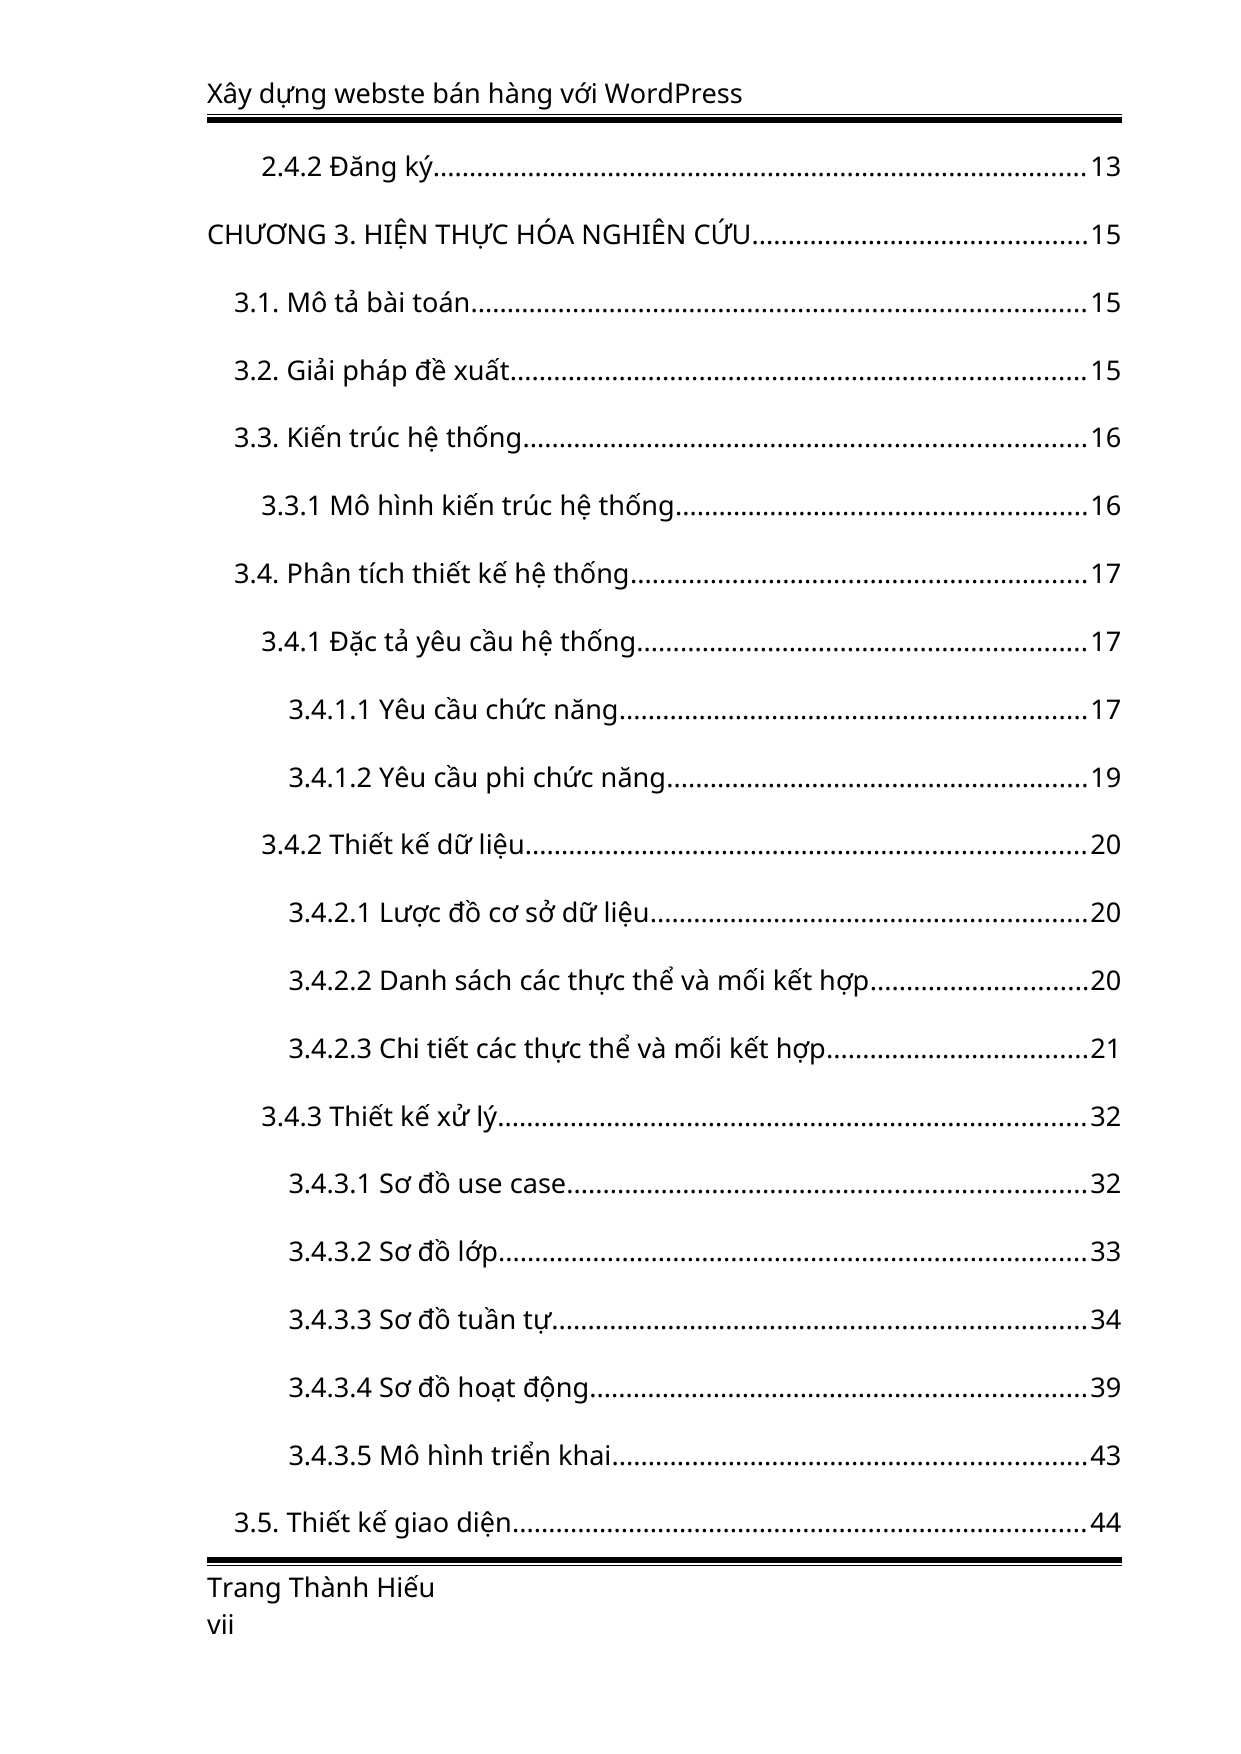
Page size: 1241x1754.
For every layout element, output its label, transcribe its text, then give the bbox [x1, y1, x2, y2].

text 3.4.1.1 Yêu cầu chức năng 17 [288, 690, 1122, 727]
text 3.4.1 Đặc tả yêu cầu hệ thống 17 [261, 622, 1122, 659]
text 3.4.3.4 Sơ đồ hoạt động 39 [288, 1368, 1122, 1405]
text 3.4.3.1 Sơ đồ use case 32 [288, 1165, 1122, 1202]
text 3.4.2.3 Chi tiết các thực thể và mối kết hợp 21 [288, 1029, 1122, 1066]
text 3.4.2.1 Lược đồ cơ sở dữ liệu 20 [288, 894, 1122, 931]
text 3.1. Mô tả bài toán 15 [234, 283, 1122, 320]
text 3.4.3.5 Mô hình triển khai 43 [288, 1436, 1122, 1473]
text 3.5. Thiết kế giao diện 44 [234, 1504, 1122, 1541]
text 3.4.1.2 Yêu cầu phi chức năng 19 [288, 758, 1122, 795]
text 3.4.2.2 Danh sách các thực thể và mối kết hợp 20 [288, 961, 1122, 998]
text 3.3. Kiến trúc hệ thống 16 [234, 419, 1122, 456]
text 3.2. Giải pháp đề xuất 15 [234, 351, 1122, 388]
text 3.4.3 Thiết kế xử lý 32 [261, 1097, 1122, 1134]
text CHƯƠNG 3. HIỆN THỰC HÓA NGHIÊN CỨU 15 [207, 216, 1122, 252]
text 2.4.2 Đăng ký 13 [261, 148, 1122, 184]
text 3.4.3.2 Sơ đồ lớp 33 [288, 1233, 1122, 1269]
text 3.4.3.3 Sơ đồ tuần tự 34 [288, 1301, 1122, 1337]
text 3.4. Phân tích thiết kế hệ thống 17 [234, 554, 1122, 591]
text 3.3.1 Mô hình kiến trúc hệ thống 16 [261, 487, 1122, 524]
text 3.4.2 Thiết kế dữ liệu 20 [261, 826, 1122, 863]
